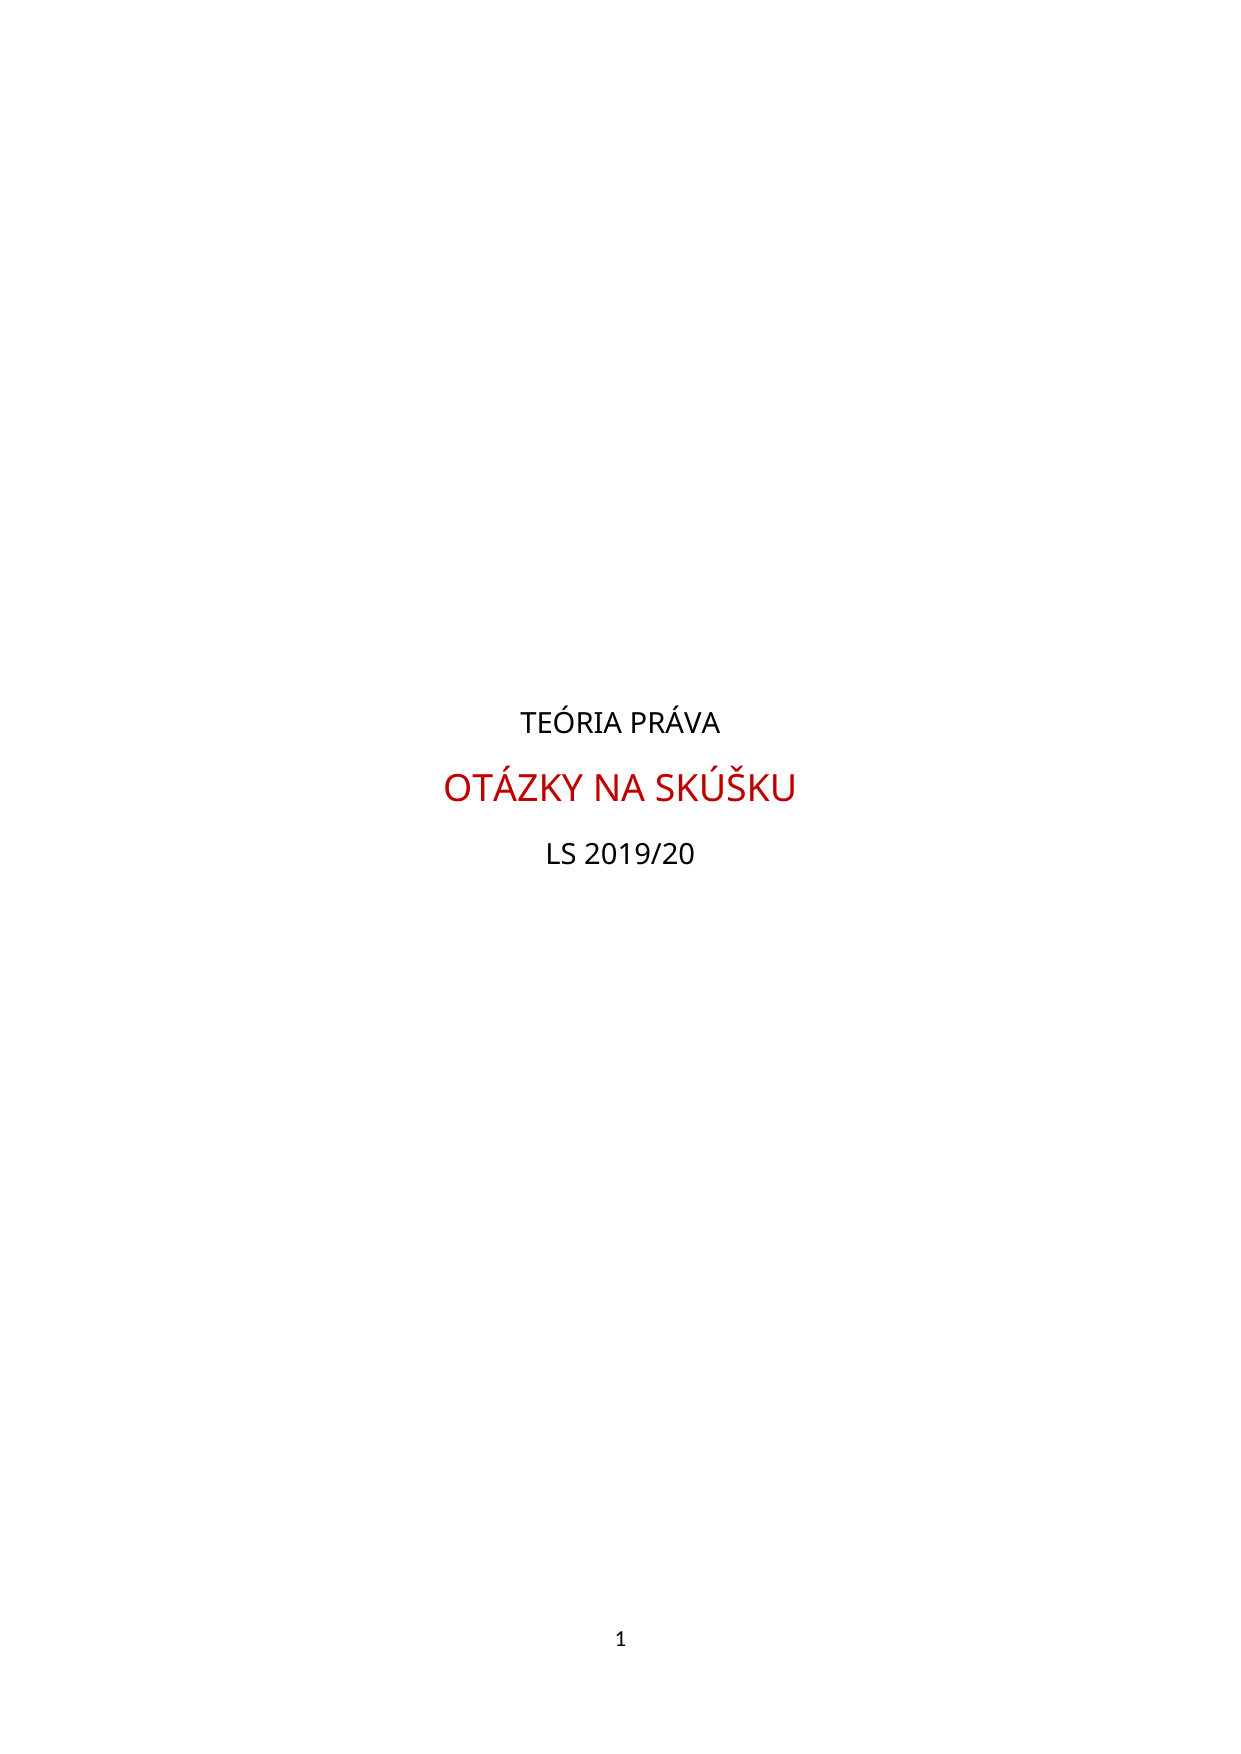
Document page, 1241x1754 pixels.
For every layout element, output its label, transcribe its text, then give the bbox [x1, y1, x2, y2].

text OTÁZKY NA SKÚŠKU [148, 762, 1093, 813]
text LS 2019/20 [148, 833, 1093, 873]
text TEÓRIA PRÁVA [148, 702, 1093, 742]
